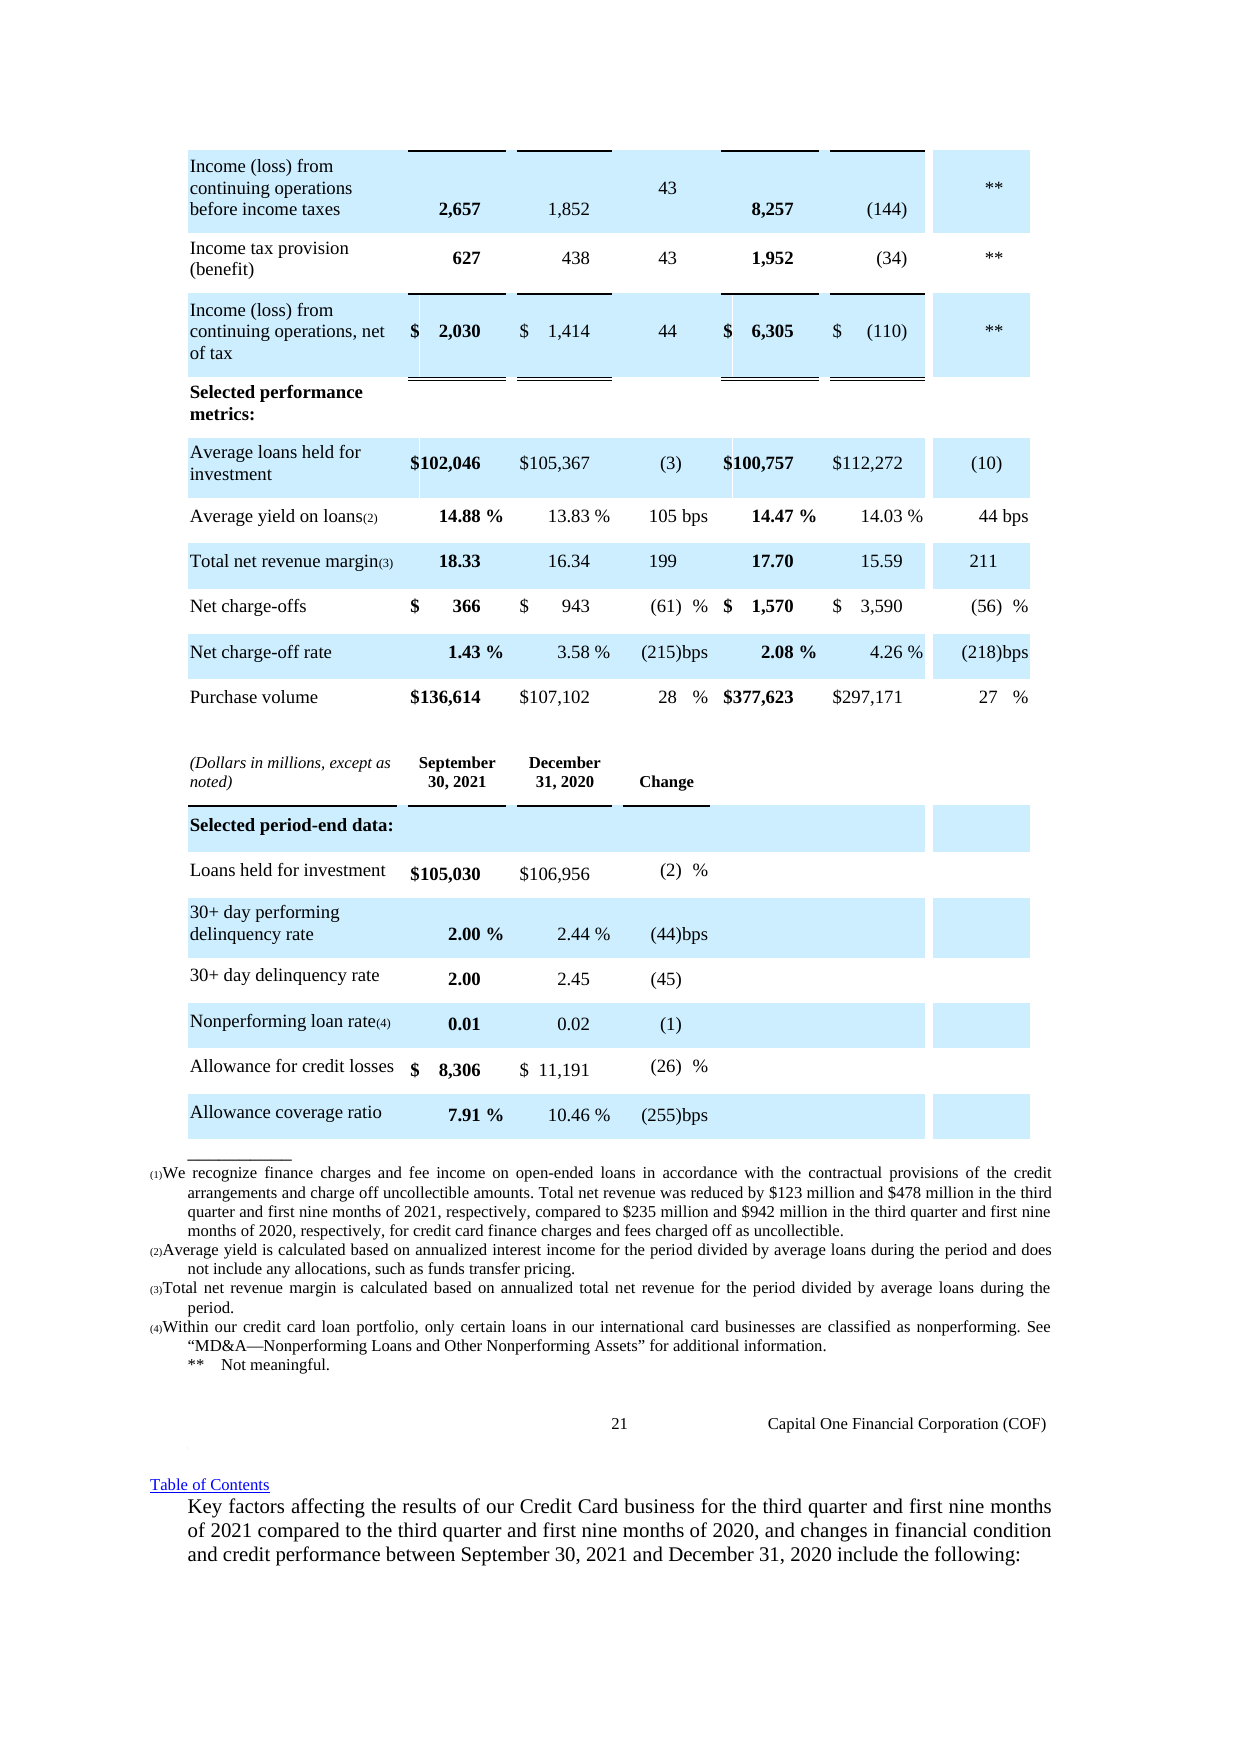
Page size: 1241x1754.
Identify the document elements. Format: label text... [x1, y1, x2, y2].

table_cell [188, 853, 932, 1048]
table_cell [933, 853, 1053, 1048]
text Table of Contents [150, 1475, 1053, 1494]
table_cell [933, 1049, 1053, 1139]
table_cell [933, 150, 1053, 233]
text __________ [187, 1139, 1053, 1163]
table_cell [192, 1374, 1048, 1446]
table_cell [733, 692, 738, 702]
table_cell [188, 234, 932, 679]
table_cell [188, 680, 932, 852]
text (4)Within our credit card loan portfolio, only certain loans in our international card businesses are classified as nonperforming. See “MD&A—Nonperforming Loans and Other Nonperforming Assets” for additional information. [150, 1317, 1053, 1355]
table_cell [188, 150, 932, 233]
text (2)Average yield is calculated based on annualized interest income for the period divided by average loans during the period and does not include any allocations, such as funds transfer pricing. [150, 1240, 1053, 1278]
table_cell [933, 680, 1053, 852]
text (1)We recognize finance charges and fee income on open-ended loans in accordance with the contractual provisions of the credit arrangements and charge off uncollectible amounts. Total net revenue was reduced by $123 million and $478 million in the third quarter and first nine months of 2021, respectively, compared to $235 million and $942 million in the third quarter and first nine months of 2020, respectively, for credit card finance charges and fees charged off as uncollectible. [150, 1163, 1053, 1240]
text ** Not meaningful. [187, 1355, 1053, 1374]
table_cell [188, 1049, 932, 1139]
text (3)Total net revenue margin is calculated based on annualized total net revenue for the period divided by average loans during the period. [150, 1278, 1053, 1317]
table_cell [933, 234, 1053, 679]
text Key factors affecting the results of our Credit Card business for the third quarter and first nine months of 2021 compared to the third quarter and first nine months of 2020, and changes in financial condition and credit performance between September 30, 2021 and December 31, 2020 include the following: [187, 1494, 1053, 1566]
